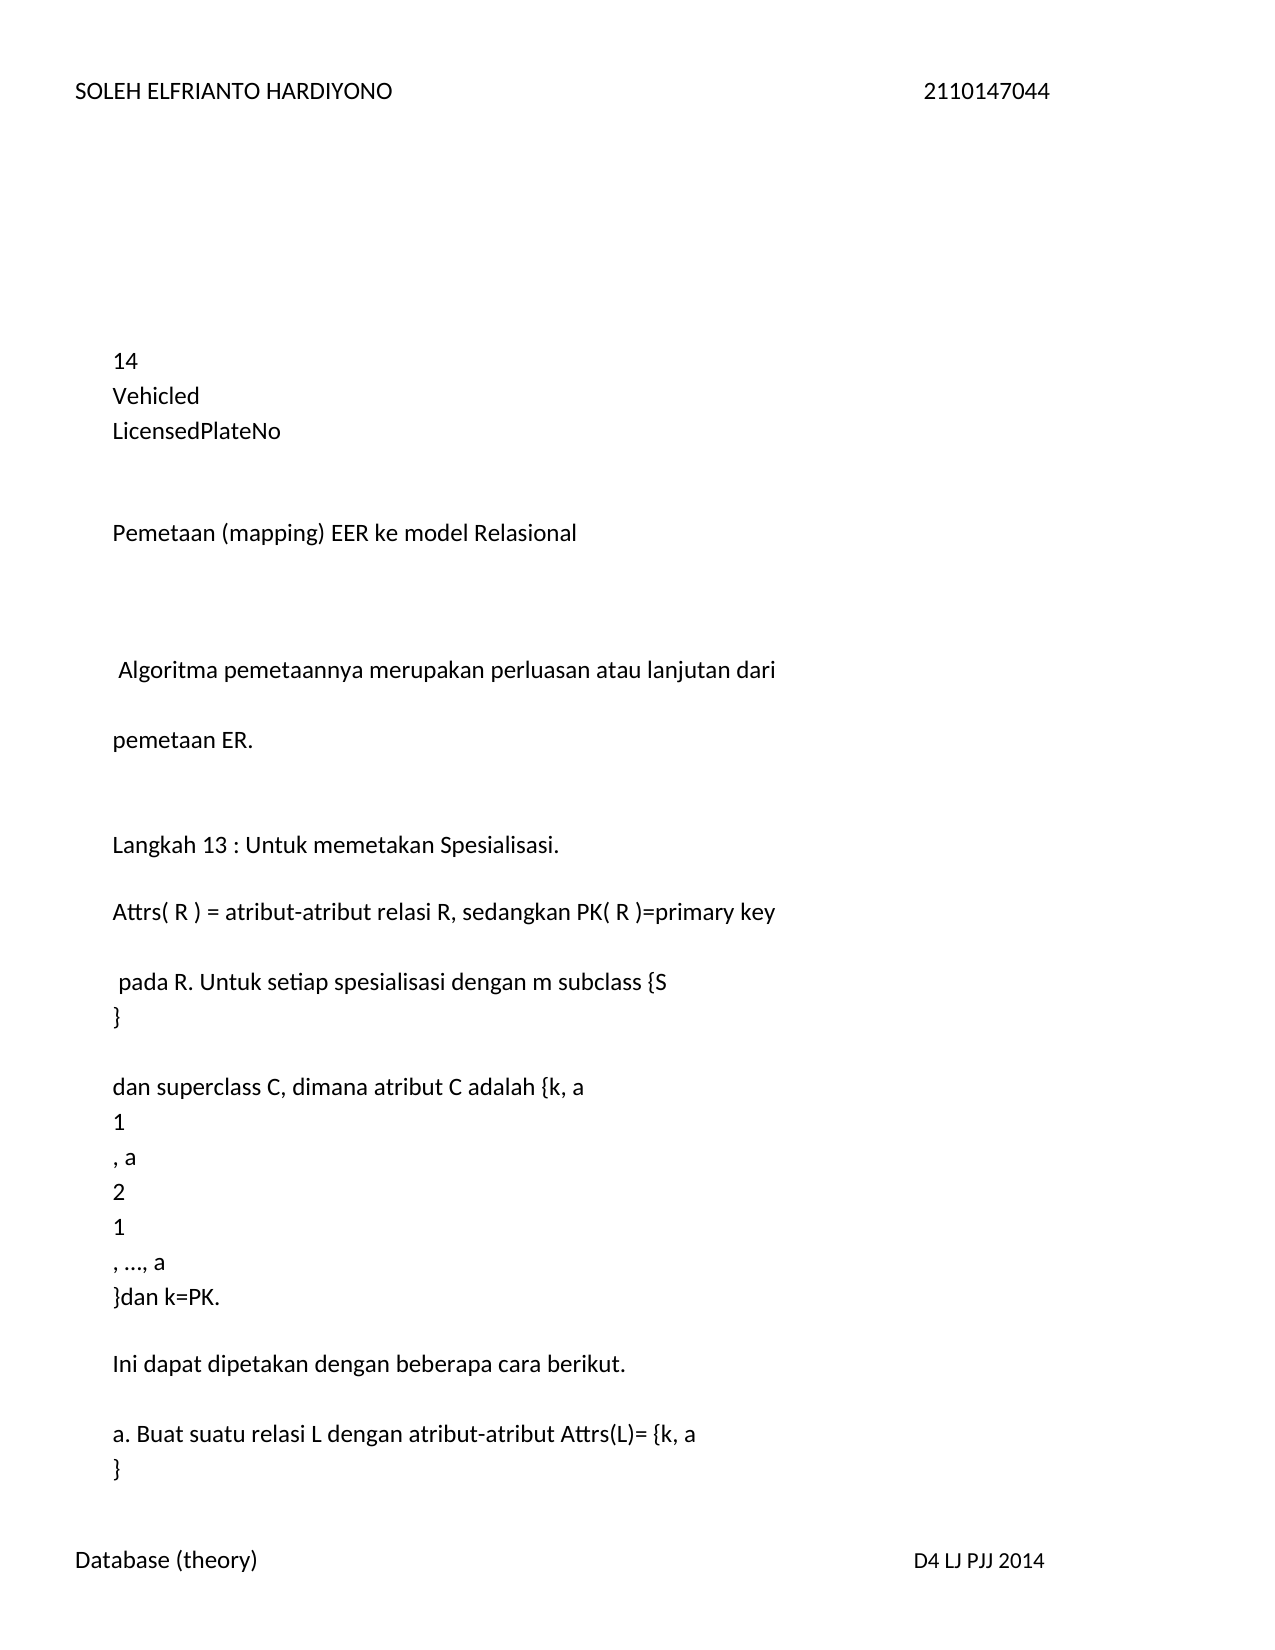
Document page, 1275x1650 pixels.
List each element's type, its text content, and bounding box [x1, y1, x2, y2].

list 2 [112, 1176, 1200, 1207]
list 1 [112, 1106, 1200, 1137]
list Attrs( R ) = atribut-atribut relasi R, sedangkan PK( R )=primary key [112, 896, 1200, 927]
list pada R. Untuk setiap spesialisasi dengan m subclass {S [112, 966, 1200, 997]
list Ini dapat dipetakan dengan beberapa cara berikut. [112, 1349, 1200, 1379]
list dan superclass C, dimana atribut C adalah {k, a [112, 1071, 1200, 1102]
list pemetaan ER. [112, 724, 1200, 755]
list Pemetaan (mapping) EER ke model Relasional [112, 517, 1200, 548]
list Vehicled [112, 380, 1200, 410]
list a. Buat suatu relasi L dengan atribut-atribut Attrs(L)= {k, a [112, 1419, 1200, 1449]
list , a [112, 1141, 1200, 1172]
list 14 [112, 345, 1200, 375]
list , …, a [112, 1246, 1200, 1277]
list Algoritma pemetaannya merupakan perluasan atau lanjutan dari [112, 654, 1200, 685]
list } [112, 1454, 1200, 1484]
list }dan k=PK. [112, 1281, 1200, 1312]
list Langkah 13 : Untuk memetakan Spesialisasi. [112, 829, 1200, 860]
list } [112, 1001, 1200, 1032]
list LicensedPlateNo [112, 415, 1200, 445]
list 1 [112, 1211, 1200, 1242]
